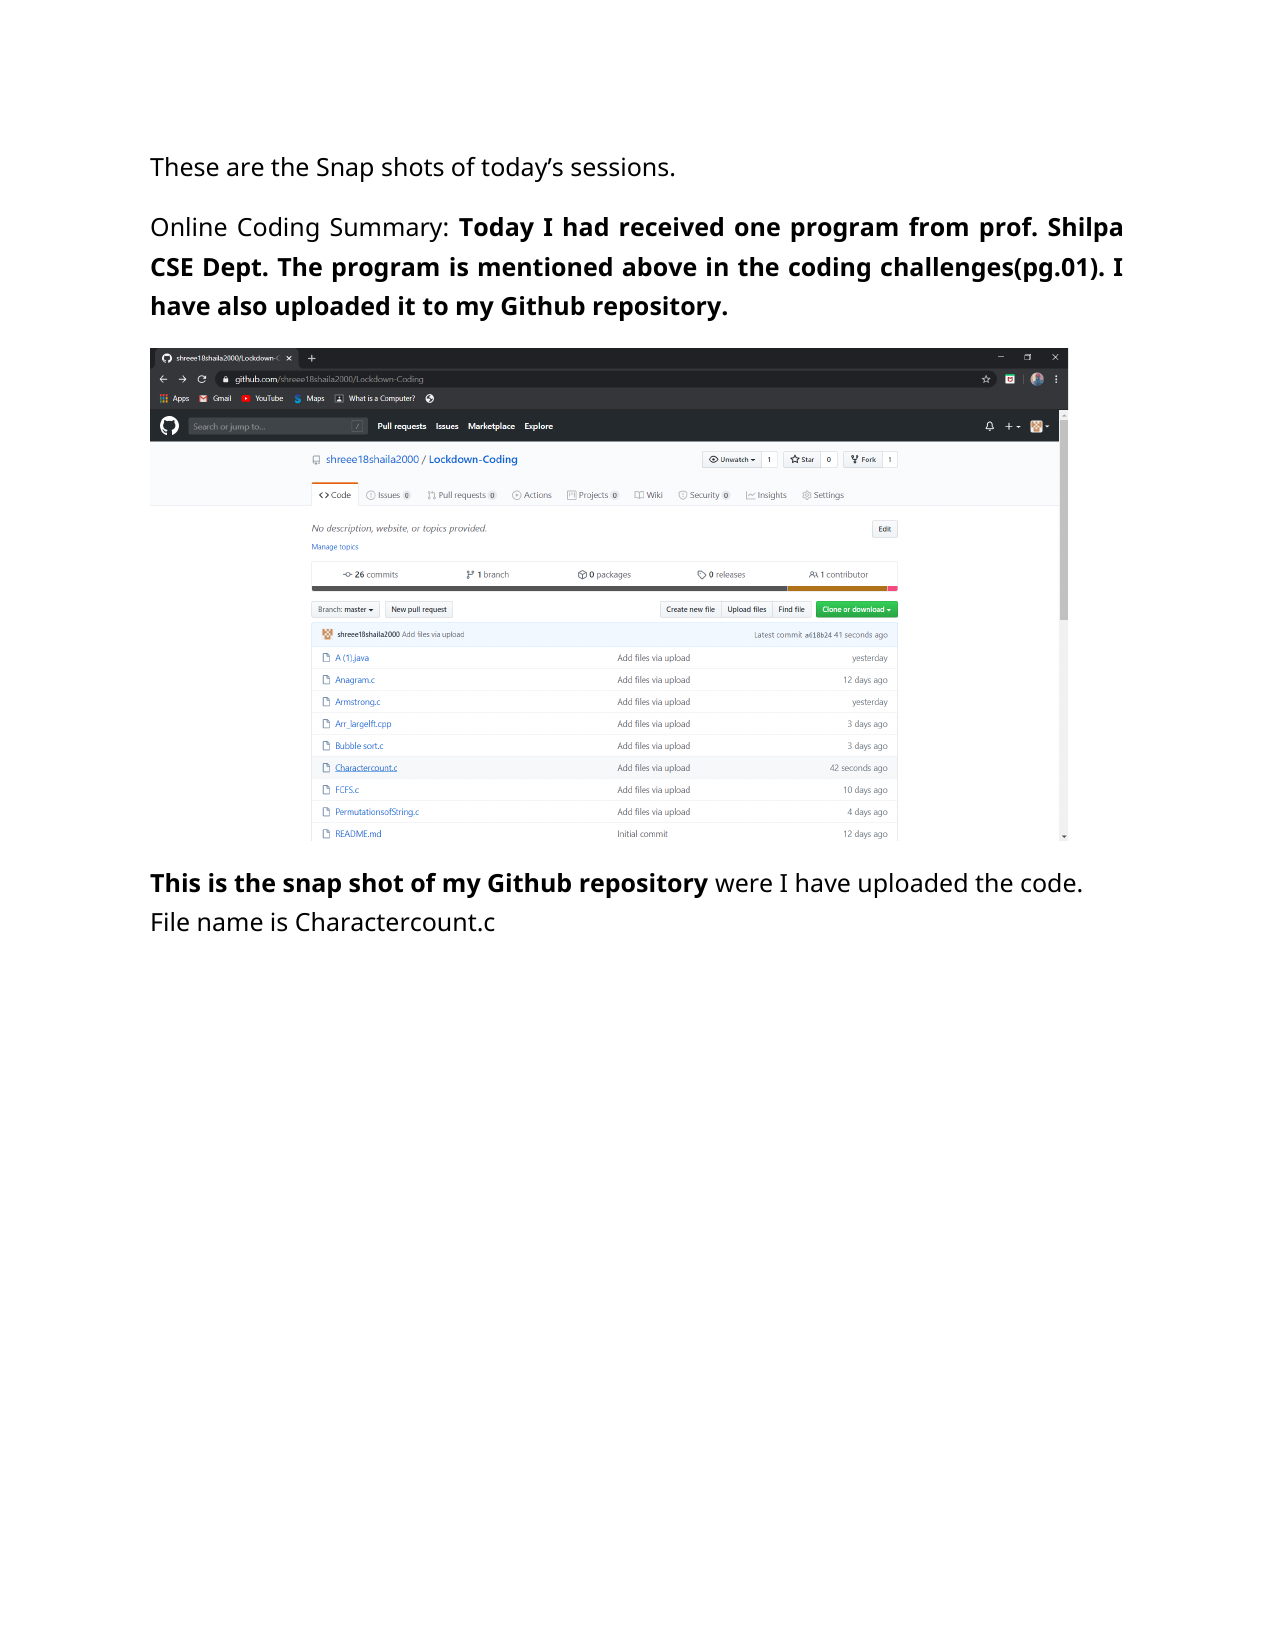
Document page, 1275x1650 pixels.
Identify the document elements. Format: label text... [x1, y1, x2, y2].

text Online Coding Summary: Today I had received one program from prof. Shilpa CSE Dept. The program is mentioned above in the coding challenges(pg.01). I have also uploaded it to my Github repository. [150, 210, 1125, 322]
text This is the snap shot of my Github repository were I have uploaded the code. File name is Charactercount.c [150, 866, 1125, 939]
text These are the Snap shots of today’s sessions. [150, 150, 1125, 184]
picture [150, 348, 1069, 841]
